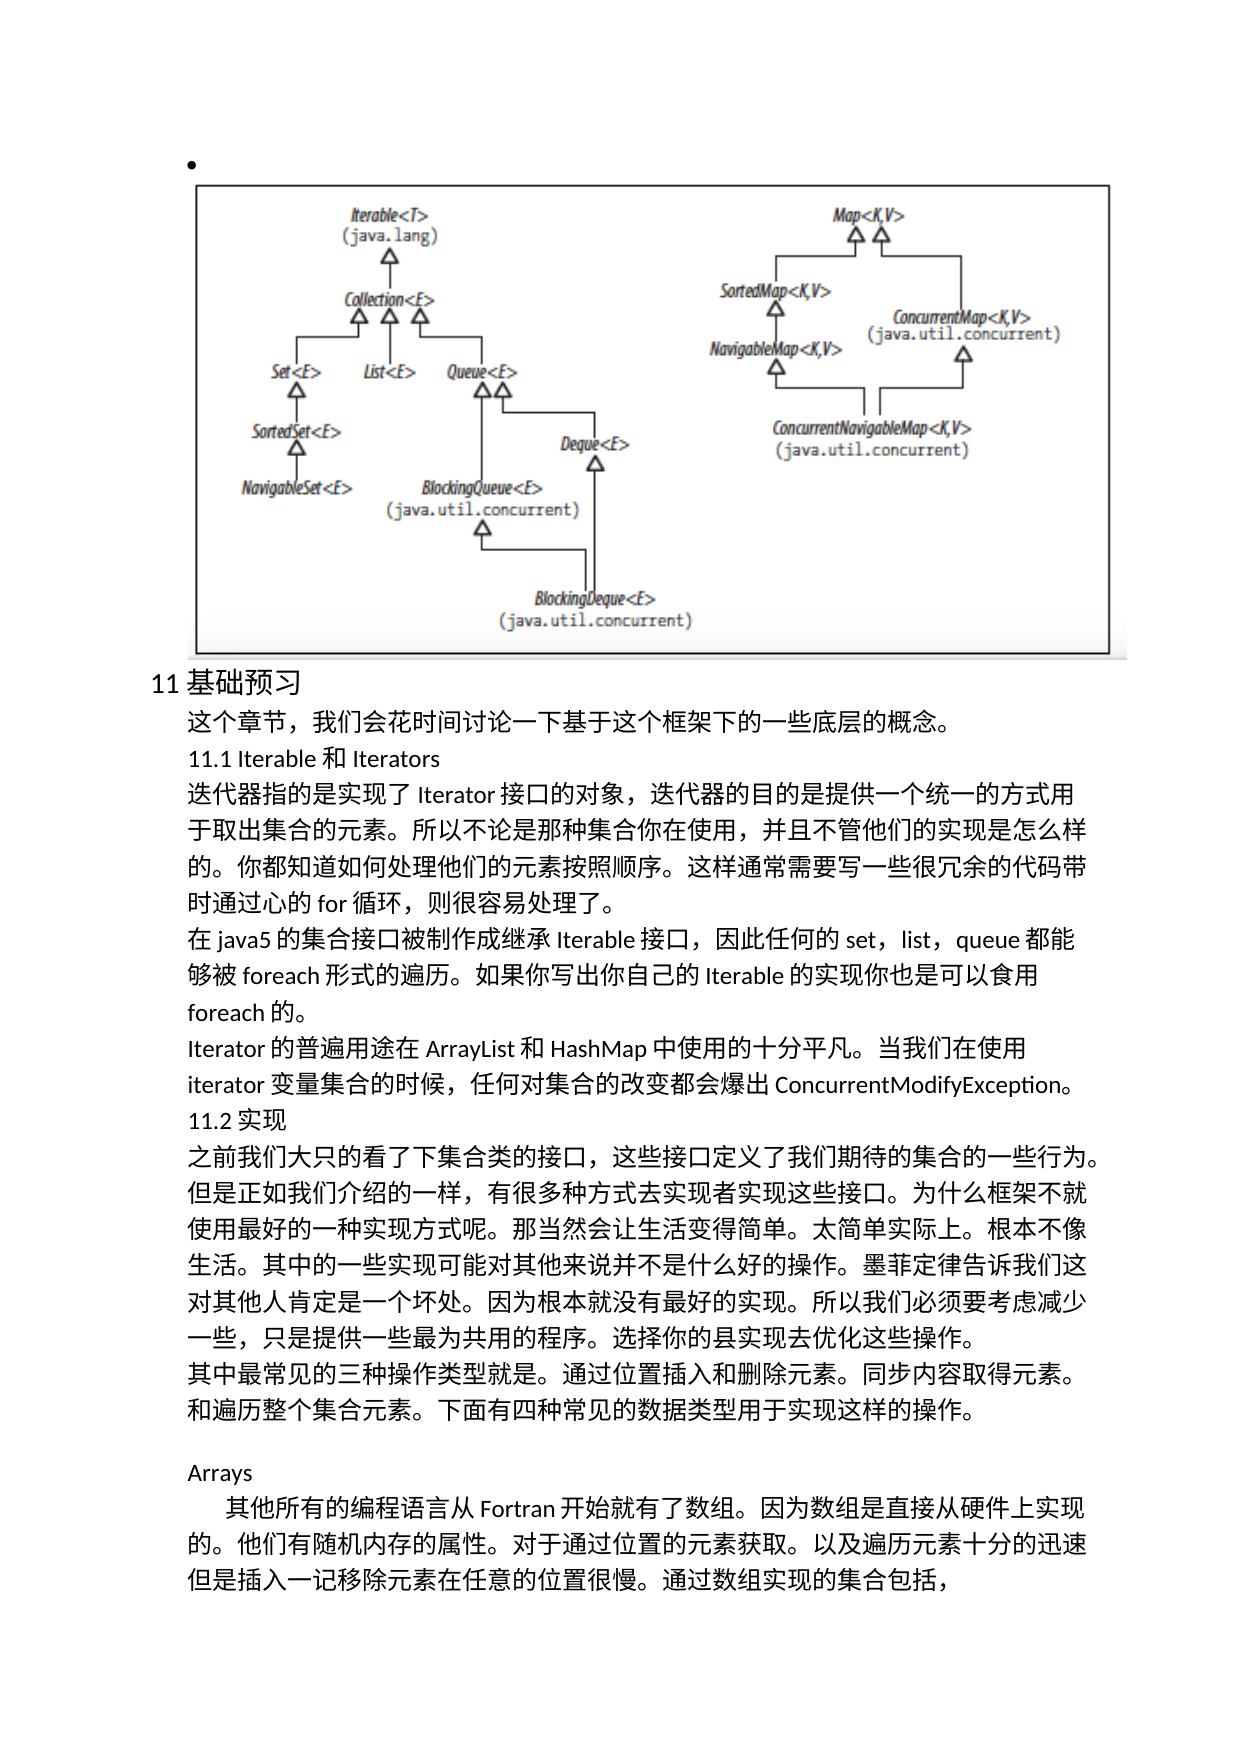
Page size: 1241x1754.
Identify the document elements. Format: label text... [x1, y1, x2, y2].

picture [187, 180, 1128, 660]
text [187, 1488, 1090, 1597]
text 迭代器指的是实现了Iterator接口的对象，迭代器的目的是提供一个统一的方式用于取出集合的元素。所以不论是那种集合你在使用，并且不管他们的实现是怎么样的。你都知道如何处理他们的元素按照顺序。这样通常需要写一些很冗余的代码带时通过心的for循环，则很容易处理了。 [187, 774, 1090, 919]
text 11.1 Iterable 和Iterators [187, 738, 1090, 774]
text Iterator的普遍用途在ArrayList和HashMap中使用的十分平凡。当我们在使用iterator变量集合的时候，任何对集合的改变都会爆出ConcurrentModifyException。 [187, 1028, 1090, 1101]
text 之前我们大只的看了下集合类的接口，这些接口定义了我们期待的集合的一些行为。但是正如我们介绍的一样，有很多种方式去实现者实现这些接口。为什么框架不就使用最好的一种实现方式呢。那当然会让生活变得简单。太简单实际上。根本不像生活。其中的一些实现可能对其他来说并不是什么好的操作。墨菲定律告诉我们这对其他人肯定是一个坏处。因为根本就没有最好的实现。所以我们必须要考虑减少一些，只是提供一些最为共用的程序。选择你的县实现去优化这些操作。 [187, 1137, 1090, 1354]
text 11.2实现 [187, 1101, 1090, 1137]
text 在java5的集合接口被制作成继承Iterable接口，因此任何的set，list，queue都能够被foreach形式的遍历。如果你写出你自己的Iterable的实现你也是可以食用foreach的。 [187, 919, 1090, 1028]
text 这个章节，我们会花时间讨论一下基于这个框架下的一些底层的概念。 [187, 702, 1090, 738]
text 11 基础预习 [150, 660, 1090, 702]
text 其中最常见的三种操作类型就是。通过位置插入和删除元素。同步内容取得元素。和遍历整个集合元素。下面有四种常见的数据类型用于实现这样的操作。 [187, 1354, 1090, 1427]
text Arrays [187, 1457, 1090, 1488]
